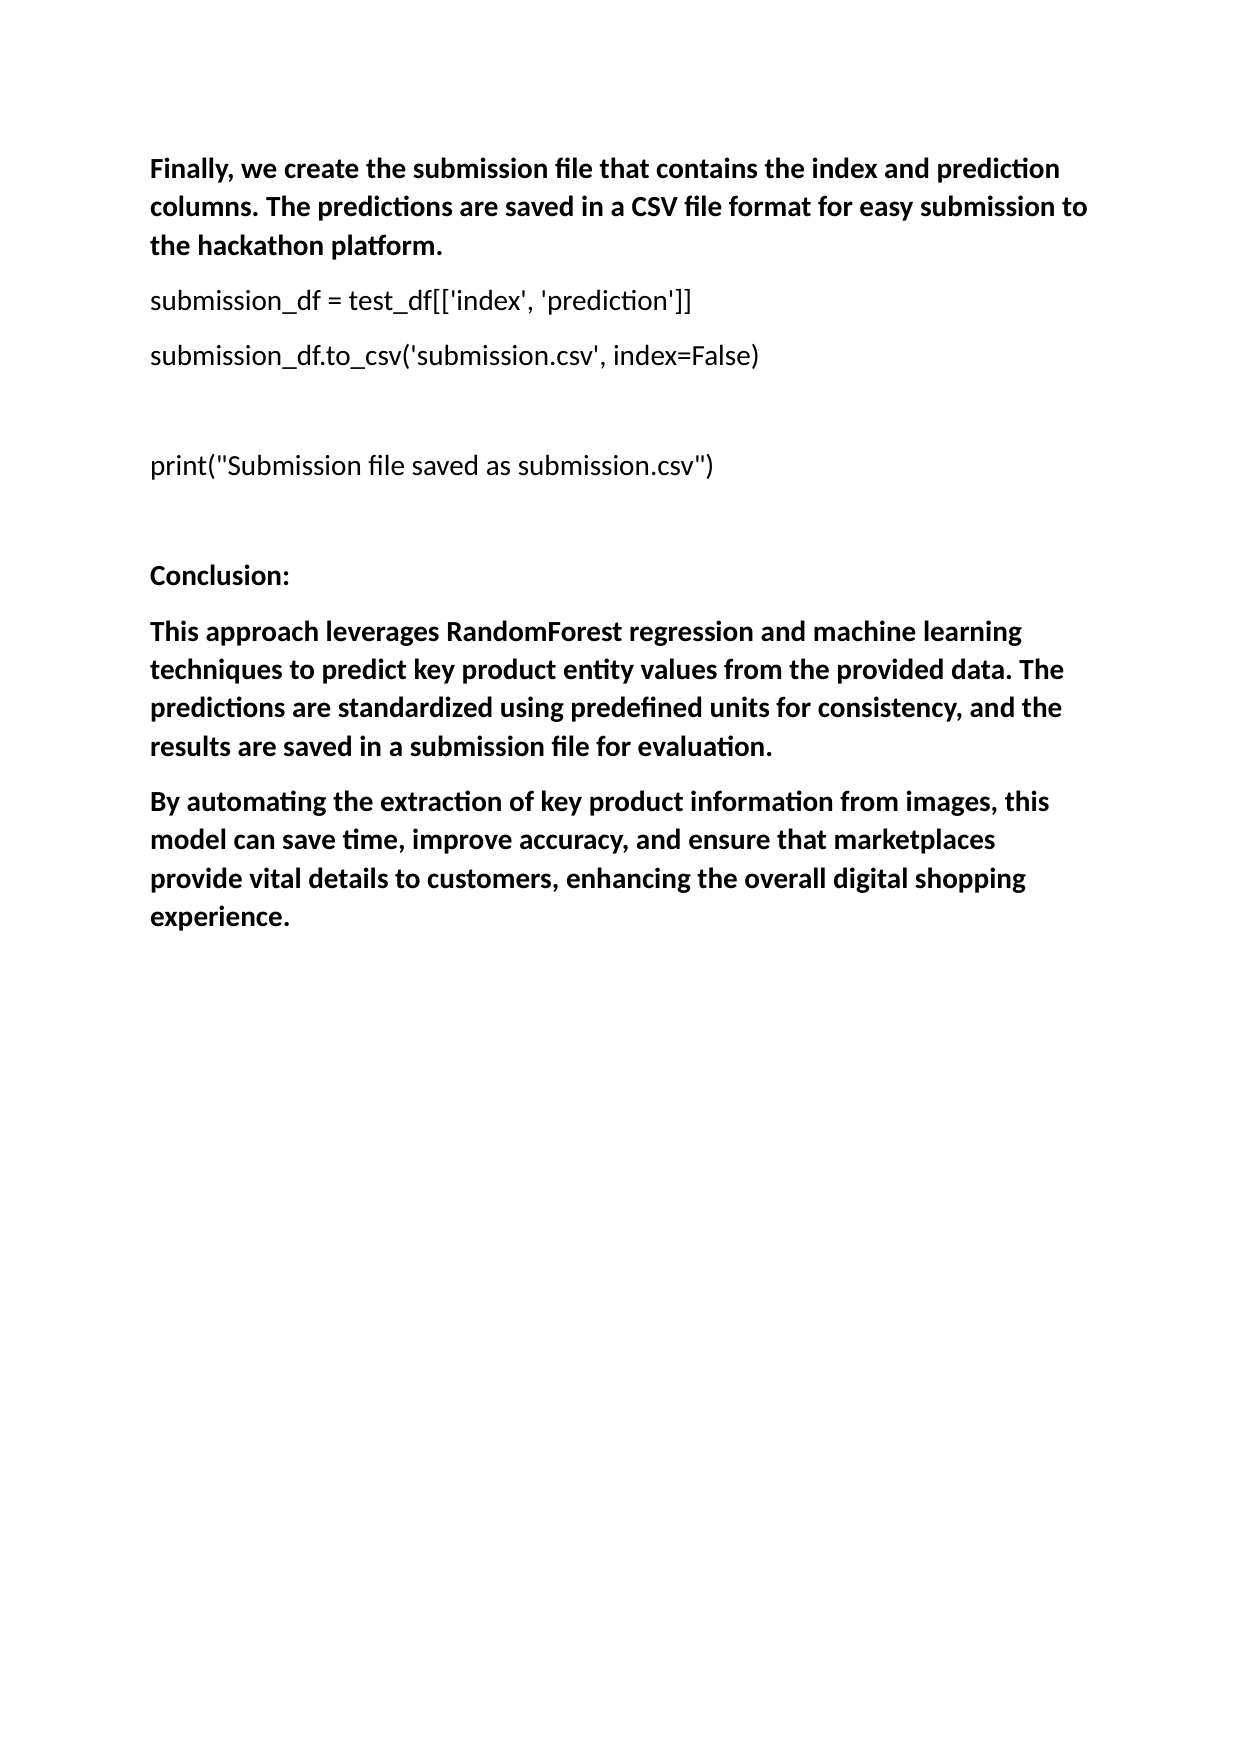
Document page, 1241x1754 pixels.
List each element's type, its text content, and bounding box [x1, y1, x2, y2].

text This approach leverages RandomForest regression and machine learning techniques to predict key product entity values from the provided data. The predictions are standardized using predefined units for consistency, and the results are saved in a submission file for evaluation. [150, 613, 1090, 763]
text submission_df = test_df[['index', 'prediction']] [150, 282, 1090, 318]
text By automating the extraction of key product information from images, this model can save time, improve accuracy, and ensure that marketplaces provide vital details to customers, enhancing the overall digital shopping experience. [150, 783, 1090, 934]
text print("Submission file saved as submission.csv") [150, 447, 1090, 483]
text Finally, we create the submission file that contains the index and prediction columns. The predictions are saved in a CSV file format for easy submission to the hackathon platform. [150, 150, 1090, 262]
text Conclusion: [150, 557, 1090, 593]
text submission_df.to_csv('submission.csv', index=False) [150, 337, 1090, 373]
